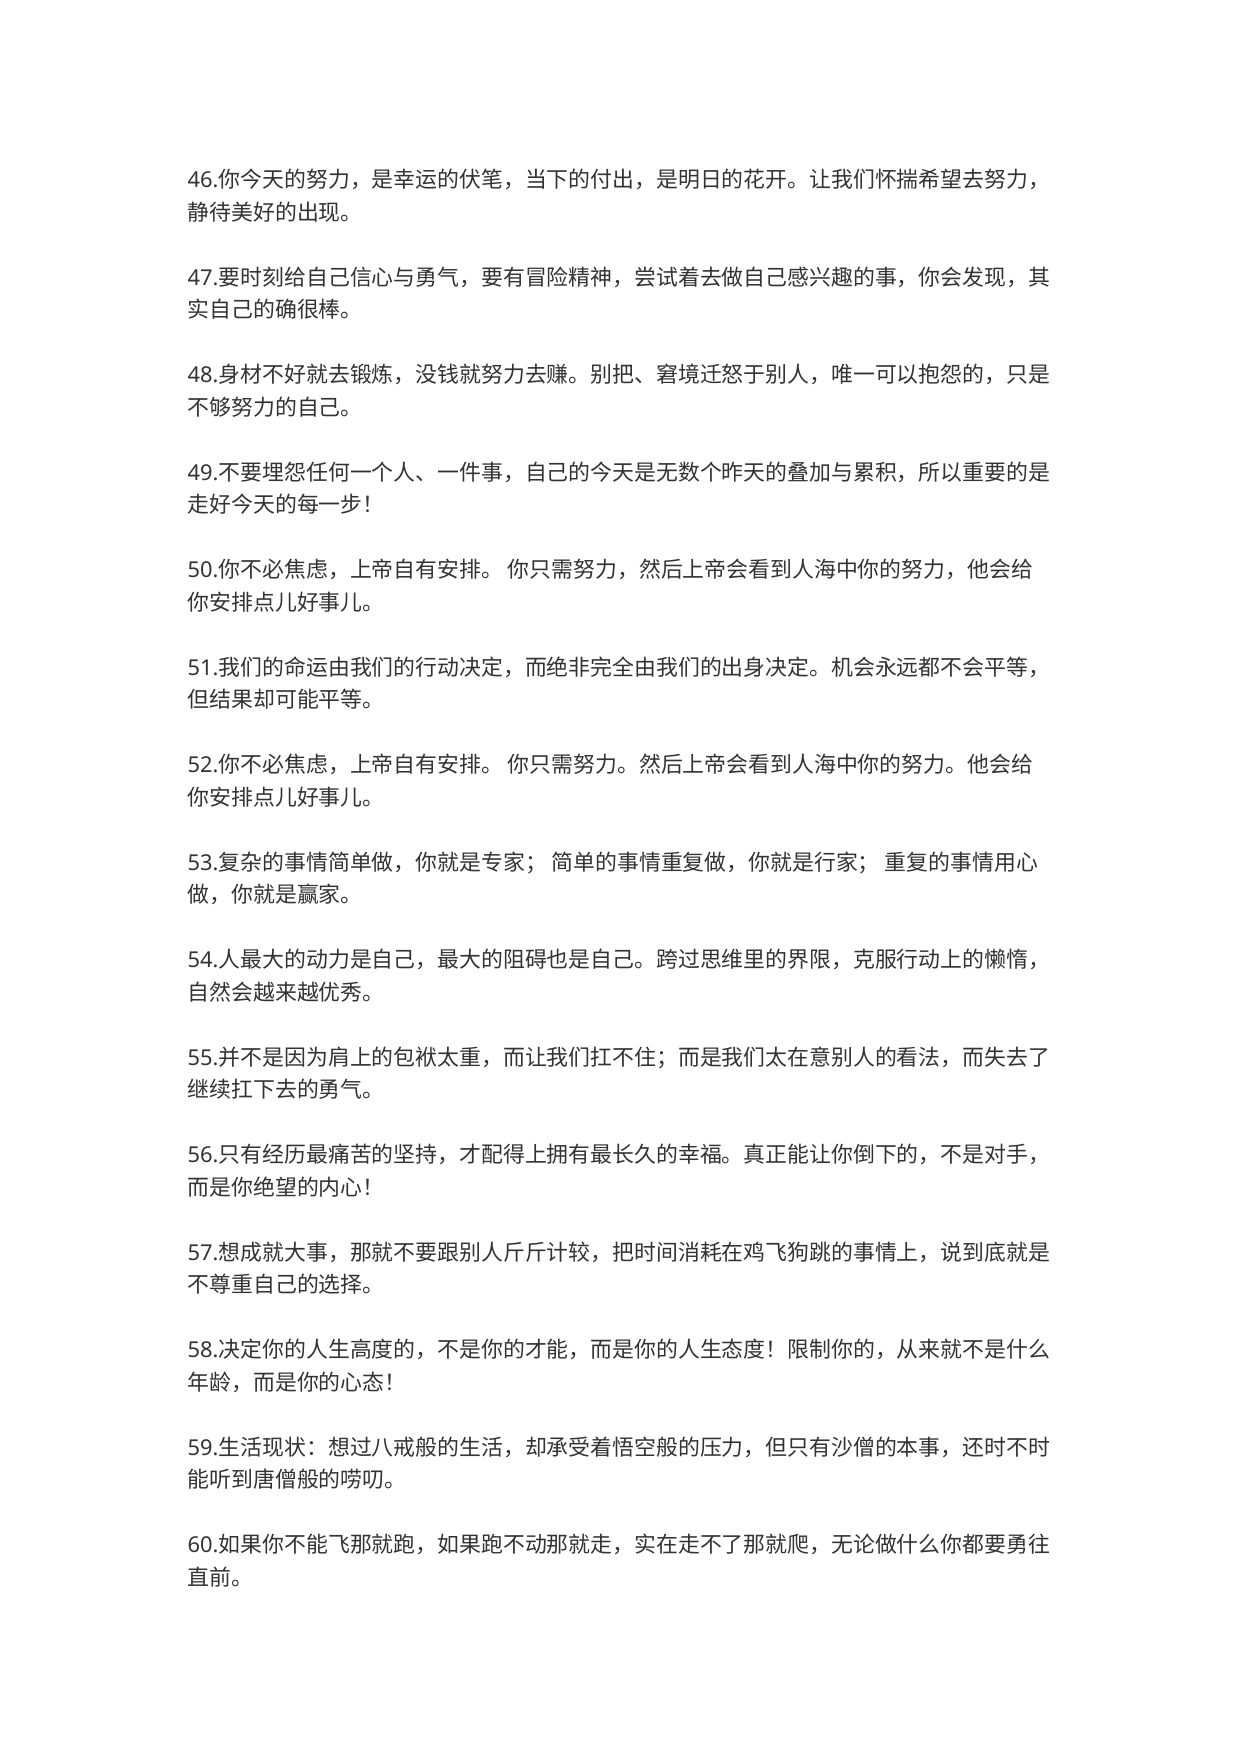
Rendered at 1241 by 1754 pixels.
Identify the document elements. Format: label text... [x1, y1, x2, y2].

text 54.人最大的动力是自己，最大的阻碍也是自己。跨过思维里的界限，克服行动上的懒惰，自然会越来越优秀。 [187, 942, 1053, 1007]
text 47.要时刻给自己信心与勇气，要有冒险精神，尝试着去做自己感兴趣的事，你会发现，其实自己的确很棒。 [187, 259, 1053, 324]
text 50.你不必焦虑，上帝自有安排。 你只需努力，然后上帝会看到人海中你的努力，他会给你安排点儿好事儿。 [187, 552, 1053, 617]
text 48.身材不好就去锻炼，没钱就努力去赚。别把、窘境迁怒于别人，唯一可以抱怨的，只是不够努力的自己。 [187, 357, 1053, 422]
text 52.你不必焦虑，上帝自有安排。 你只需努力。然后上帝会看到人海中你的努力。他会给你安排点儿好事儿。 [187, 747, 1053, 812]
text 57.想成就大事，那就不要跟别人斤斤计较，把时间消耗在鸡飞狗跳的事情上，说到底就是不尊重自己的选择。 [187, 1234, 1053, 1299]
text 49.不要埋怨任何一个人、一件事，自己的今天是无数个昨天的叠加与累积，所以重要的是走好今天的每一步！ [187, 454, 1053, 519]
text 46.你今天的努力，是幸运的伏笔，当下的付出，是明日的花开。让我们怀揣希望去努力，静待美好的出现。 [187, 162, 1053, 227]
text 51.我们的命运由我们的行动决定，而绝非完全由我们的出身决定。机会永远都不会平等，但结果却可能平等。 [187, 649, 1053, 714]
text 60.如果你不能飞那就跑，如果跑不动那就走，实在走不了那就爬，无论做什么你都要勇往直前。 [187, 1527, 1053, 1592]
text 55.并不是因为肩上的包袱太重，而让我们扛不住；而是我们太在意别人的看法，而失去了继续扛下去的勇气。 [187, 1039, 1053, 1104]
text 53.复杂的事情简单做，你就是专家； 简单的事情重复做，你就是行家； 重复的事情用心做，你就是赢家。 [187, 844, 1053, 909]
text 58.决定你的人生高度的，不是你的才能，而是你的人生态度！限制你的，从来就不是什么年龄，而是你的心态！ [187, 1332, 1053, 1397]
text 59.生活现状：想过八戒般的生活，却承受着悟空般的压力，但只有沙僧的本事，还时不时能听到唐僧般的唠叨。 [187, 1429, 1053, 1494]
text 56.只有经历最痛苦的坚持，才配得上拥有最长久的幸福。真正能让你倒下的，不是对手，而是你绝望的内心！ [187, 1137, 1053, 1202]
